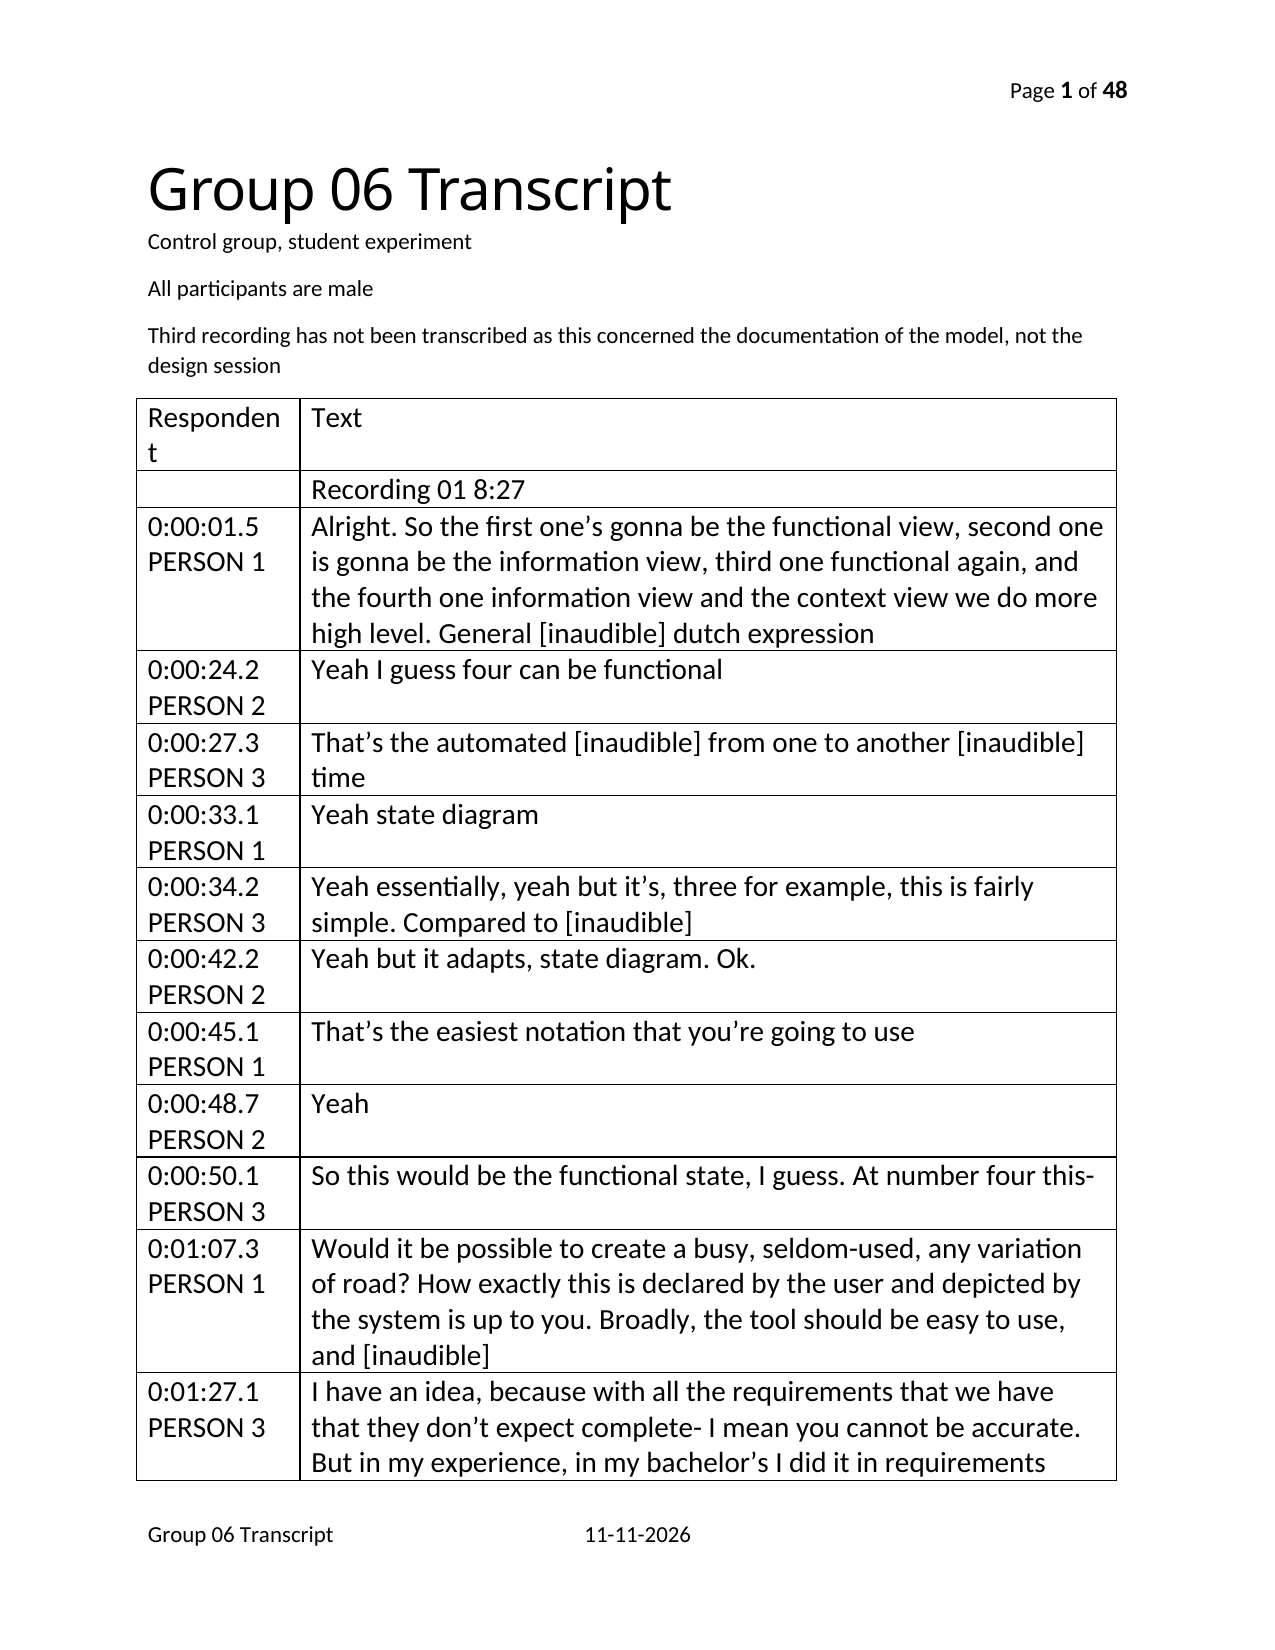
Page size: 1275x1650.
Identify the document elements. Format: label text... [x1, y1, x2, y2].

table_cell 0:00:45.1 PERSON 1 [137, 1013, 299, 1084]
table_cell So this would be the functional state, I guess. At number four this- [301, 1158, 1116, 1229]
table_cell 0:01:07.3 PERSON 1 [137, 1230, 299, 1372]
table_cell 0:00:34.2 PERSON 3 [137, 868, 299, 939]
table_cell Alright. So the first one’s gonna be the functional view, second one is gonna be the information view, third one functional again, and the fourth one information view and the context view we do more high level. General [inaudible] dutch expression [301, 508, 1116, 650]
table_cell Yeah but it adapts, state diagram. Ok. [301, 941, 1116, 1012]
text Control group, student experiment [148, 227, 1127, 255]
table_cell 0:01:27.1 PERSON 3 [137, 1373, 299, 1480]
table_header Respondent [137, 399, 299, 470]
table_cell 0:00:33.1 PERSON 1 [137, 796, 299, 867]
table_cell Recording 01 8:27 [301, 471, 1116, 507]
table_cell Would it be possible to create a busy, seldom-used, any variation of road? How exactly this is declared by the user and depicted by the system is up to you. Broadly, the tool should be easy to use, and [inaudible] [301, 1230, 1116, 1372]
table_cell 0:00:01.5 PERSON 1 [137, 508, 299, 650]
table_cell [301, 1373, 1116, 1480]
table_cell [137, 471, 299, 507]
table_header Text [301, 399, 1116, 470]
table_cell Yeah essentially, yeah but it’s, three for example, this is fairly simple. Compared to [inaudible] [301, 868, 1116, 939]
table_cell 0:00:42.2 PERSON 2 [137, 941, 299, 1012]
table_cell That’s the automated [inaudible] from one to another [inaudible] time [301, 724, 1116, 795]
table_cell 0:00:24.2 PERSON 2 [137, 651, 299, 723]
table_cell Yeah [301, 1085, 1116, 1156]
table_cell Yeah state diagram [301, 796, 1116, 867]
table_cell 0:00:50.1 PERSON 3 [137, 1158, 299, 1229]
title Group 06 Transcript [148, 148, 1127, 227]
text Third recording has not been transcribed as this concerned the documentation of the model, not the design session [148, 321, 1127, 379]
table_cell 0:00:27.3 PERSON 3 [137, 724, 299, 795]
table_cell Yeah I guess four can be functional [301, 651, 1116, 723]
text All participants are male [148, 274, 1127, 302]
table_cell That’s the easiest notation that you’re going to use [301, 1013, 1116, 1084]
table_cell 0:00:48.7 PERSON 2 [137, 1085, 299, 1156]
